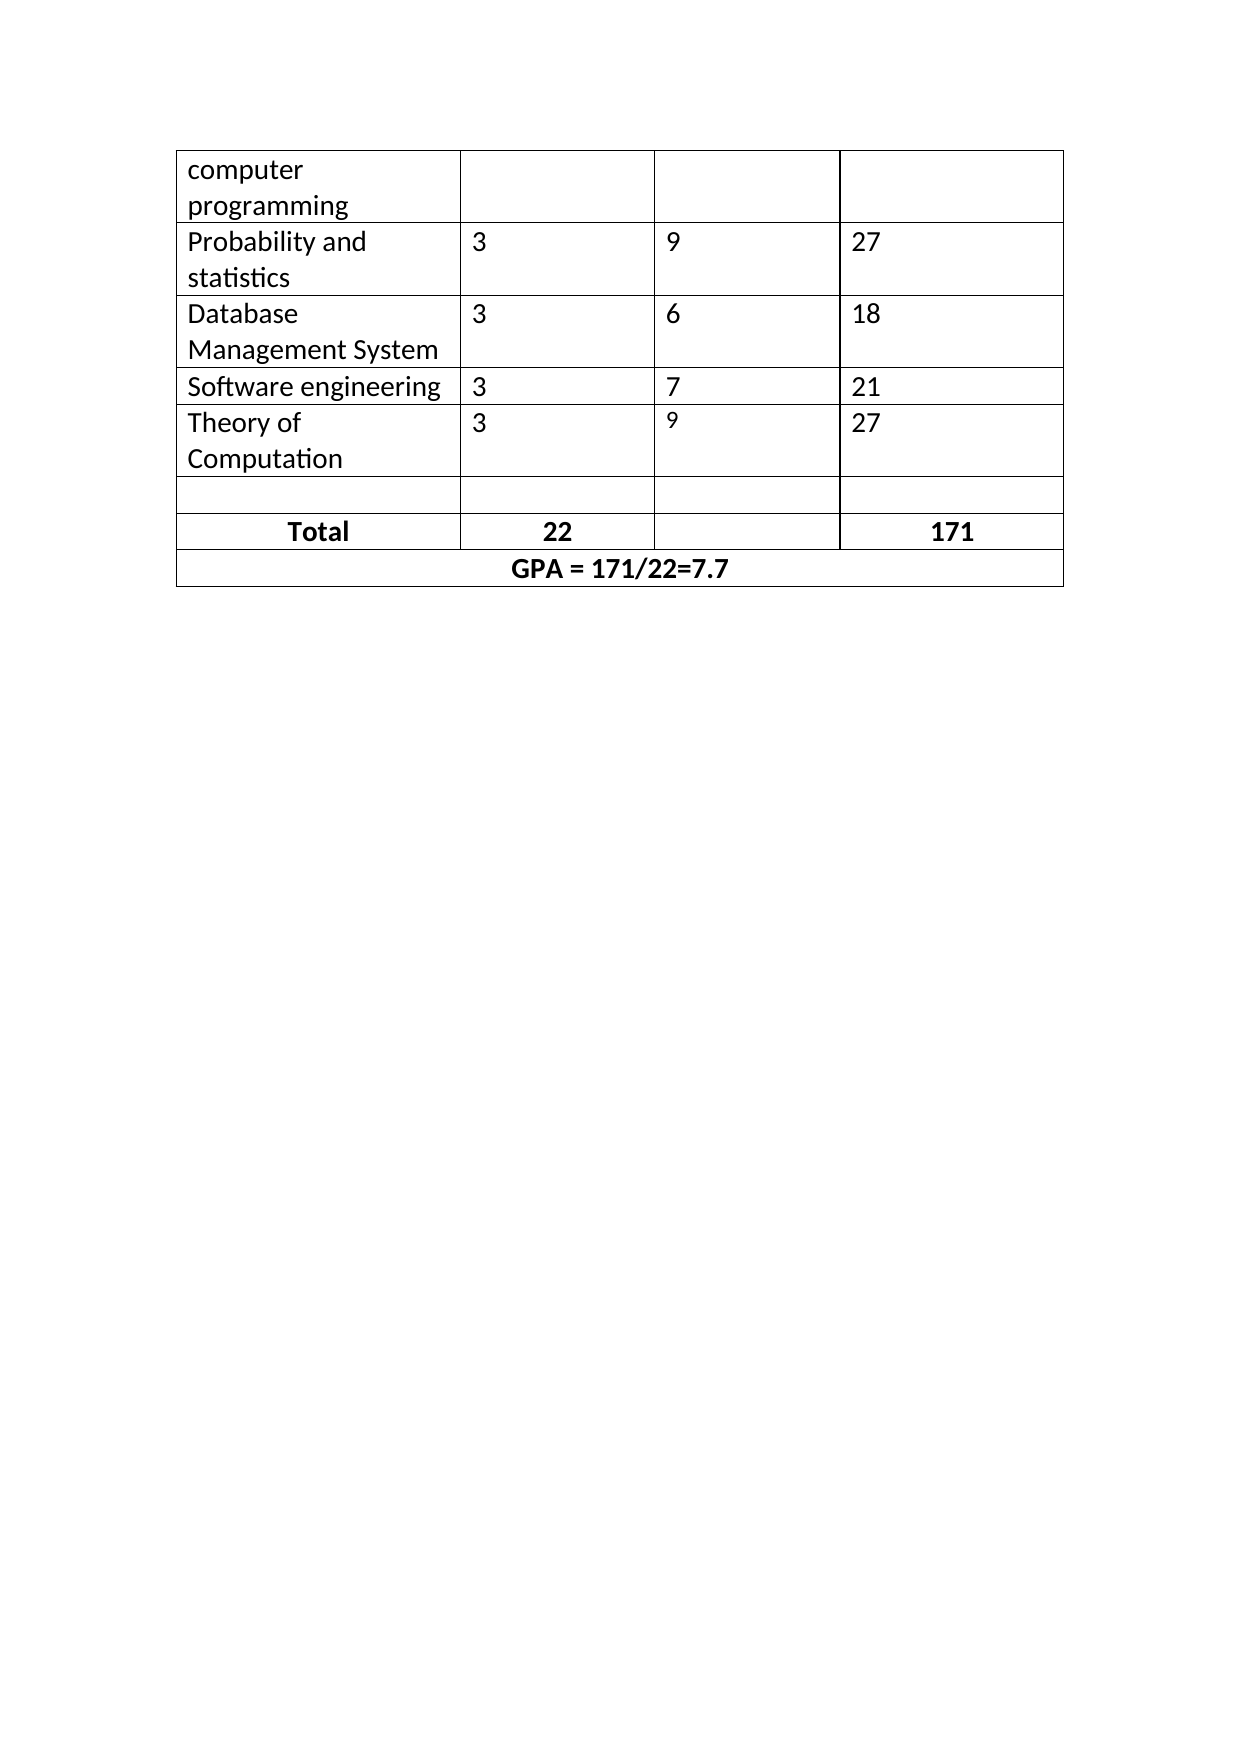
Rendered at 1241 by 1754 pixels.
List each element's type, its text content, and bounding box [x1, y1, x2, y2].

table_cell GPA = 171/22=7.7 [177, 550, 1063, 586]
table_cell 3 [461, 296, 654, 367]
table_cell 4 [461, 151, 654, 222]
table_cell Theory of Computation [177, 405, 460, 476]
table_cell 3 [461, 405, 654, 476]
table_cell 27 [841, 405, 1063, 476]
table_cell Probability and statistics [177, 223, 460, 294]
table_cell 9 [655, 405, 839, 476]
table_cell 22 [461, 514, 654, 549]
table_cell [655, 477, 839, 512]
table_cell 3 [461, 368, 654, 403]
table_cell 7 [655, 368, 839, 403]
table_cell [461, 477, 654, 512]
table_cell 27 [841, 223, 1063, 294]
table_cell 21 [841, 368, 1063, 403]
table_cell [655, 514, 839, 549]
table_cell 6 [655, 151, 839, 222]
table_cell 18 [841, 296, 1063, 367]
table_cell 24 [841, 151, 1063, 222]
table_cell Software engineering [177, 368, 460, 403]
table_cell [177, 477, 460, 512]
table_cell [841, 477, 1063, 512]
table_cell 6 [655, 296, 839, 367]
table_cell Introduction to computer programming [177, 151, 460, 222]
table_cell 9 [655, 223, 839, 294]
table_cell Database Management System [177, 296, 460, 367]
table_cell 3 [461, 223, 654, 294]
table_cell 171 [841, 514, 1063, 549]
table_cell Total [177, 514, 460, 549]
